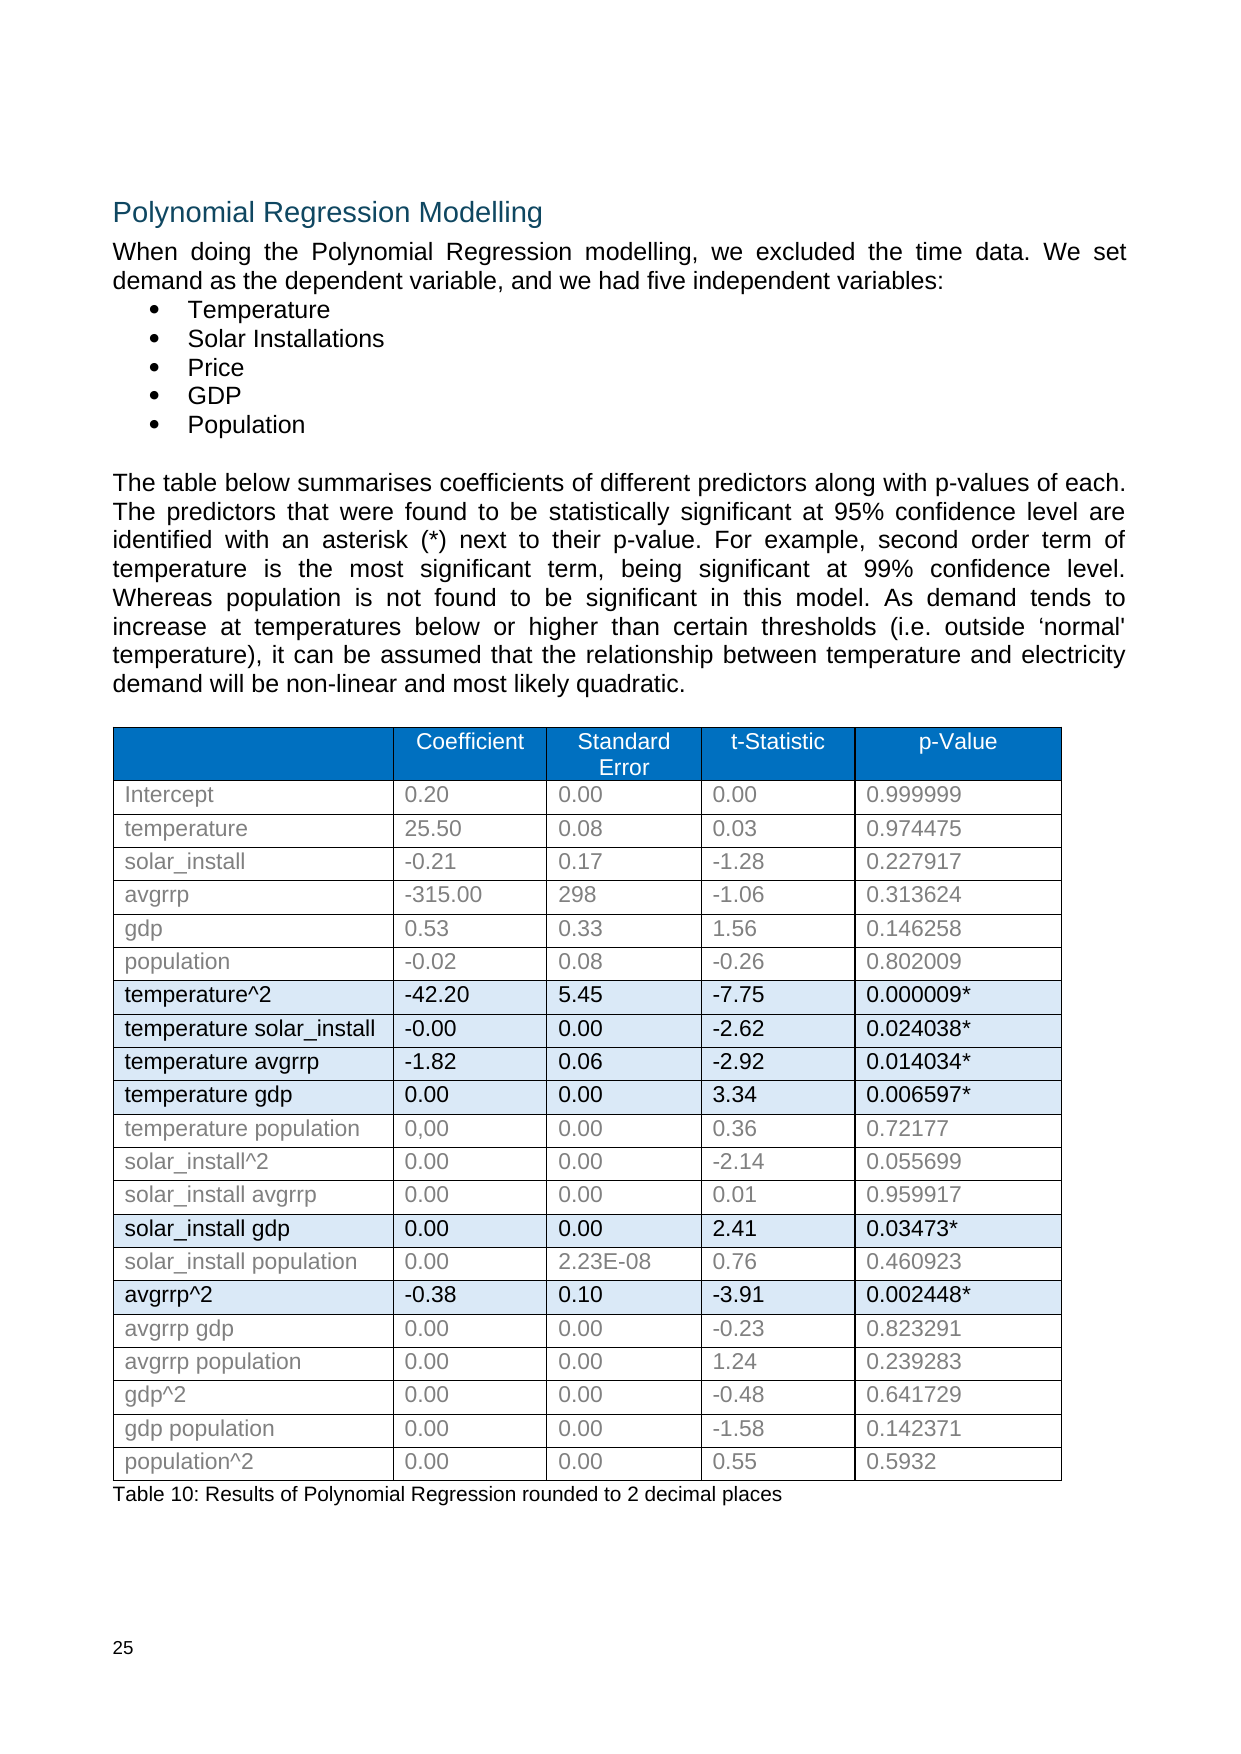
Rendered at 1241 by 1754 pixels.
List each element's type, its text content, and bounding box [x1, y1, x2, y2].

table_cell 0.00 [394, 1248, 546, 1280]
table_cell 0.00 [547, 1148, 701, 1180]
table_header Coefficient [394, 728, 546, 780]
table_cell -7.75 [702, 981, 854, 1014]
table_cell 0.00 [702, 781, 854, 814]
table_cell -0.38 [394, 1281, 546, 1314]
table_cell temperature avgrrp [114, 1048, 393, 1080]
table_cell temperature population [114, 1115, 393, 1147]
table_cell -0.00 [394, 1015, 546, 1047]
table_cell 0.146258 [856, 915, 1061, 947]
text Table 10: Results of Polynomial Regression rounded to 2 decimal places [112, 1481, 1128, 1505]
table_cell temperature [114, 815, 393, 847]
table_cell -1.58 [702, 1415, 854, 1447]
table_cell 0.142371 [856, 1415, 1061, 1447]
table_cell 0.00 [547, 1448, 701, 1480]
table_cell 0.055699 [856, 1148, 1061, 1180]
table_cell solar_install avgrrp [114, 1181, 393, 1214]
table_cell gdp population [114, 1415, 393, 1447]
table_cell 0.00 [394, 1181, 546, 1214]
table_cell -42.20 [394, 981, 546, 1014]
table_cell 3.34 [702, 1081, 854, 1114]
table_cell 1.24 [702, 1348, 854, 1380]
list Solar Installations [150, 324, 1128, 352]
table_cell 0.823291 [856, 1315, 1061, 1347]
table_cell -0.26 [702, 948, 854, 980]
table_cell -3.91 [702, 1281, 854, 1314]
table_cell solar_install population [114, 1248, 393, 1280]
table_cell -0.23 [702, 1315, 854, 1347]
table_cell 0.00 [394, 1415, 546, 1447]
list Price [150, 352, 1128, 381]
table_cell 0.10 [547, 1281, 701, 1314]
text When doing the Polynomial Regression modelling, we excluded the time data. We set demand as the dependent variable, and we had five independent variables: [112, 237, 1128, 295]
table_cell 0.00 [547, 1081, 701, 1114]
table_cell 0.000009* [856, 981, 1061, 1014]
table_cell -0.02 [394, 948, 546, 980]
table_cell 0.08 [547, 948, 701, 980]
table_cell 0.08 [547, 815, 701, 847]
table_cell 0.641729 [856, 1381, 1061, 1414]
table_cell 0.460923 [856, 1248, 1061, 1280]
table_cell solar_install gdp [114, 1215, 393, 1247]
table_cell 0.03473* [856, 1215, 1061, 1247]
table_cell -0.21 [394, 848, 546, 880]
list Population [150, 410, 1128, 439]
table_cell 0.024038* [856, 1015, 1061, 1047]
table_cell -0.48 [702, 1381, 854, 1414]
table_cell 0.76 [702, 1248, 854, 1280]
table_cell 0.00 [547, 1415, 701, 1447]
table_cell 0.014034* [856, 1048, 1061, 1080]
table_cell -2.92 [702, 1048, 854, 1080]
table_cell 25.50 [394, 815, 546, 847]
table_cell 0.313624 [856, 881, 1061, 914]
table_cell 2.41 [702, 1215, 854, 1247]
table_cell 0.006597* [856, 1081, 1061, 1114]
table_cell -1.82 [394, 1048, 546, 1080]
table_cell Intercept [114, 781, 393, 814]
text The table below summarises coefficients of different predictors along with p-values of each. The predictors that were found to be statistically significant at 95% confidence level are identified with an asterisk (*) next to their p-value. For example, second order term of temperature is the most significant term, being significant at 99% confidence level. Whereas population is not found to be significant in this model. As demand tends to increase at temperatures below or higher than certain thresholds (i.e. outside ‘normal' temperature), it can be assumed that the relationship between temperature and electricity demand will be non-linear and most likely quadratic. [112, 468, 1128, 698]
table_cell avgrrp gdp [114, 1315, 393, 1347]
table_cell 0.00 [394, 1315, 546, 1347]
table_cell -2.62 [702, 1015, 854, 1047]
table_cell 0.00 [547, 1348, 701, 1380]
table_cell 0.36 [702, 1115, 854, 1147]
table_cell -1.28 [702, 848, 854, 880]
table_cell 0.00 [394, 1381, 546, 1414]
table_cell -1.06 [702, 881, 854, 914]
table_cell gdp [114, 915, 393, 947]
table_cell 1.56 [702, 915, 854, 947]
table_cell 0.72177 [856, 1115, 1061, 1147]
table_cell 0.00 [547, 1115, 701, 1147]
table_cell 0.974475 [856, 815, 1061, 847]
table_cell temperature^2 [114, 981, 393, 1014]
subtitle Polynomial Regression Modelling [112, 195, 1128, 229]
table_cell population^2 [114, 1448, 393, 1480]
table_cell 0.20 [394, 781, 546, 814]
table_cell population [114, 948, 393, 980]
table_cell 5.45 [547, 981, 701, 1014]
table_cell 0,00 [394, 1115, 546, 1147]
table_header Standard Error [547, 728, 701, 780]
table_cell 0.00 [394, 1081, 546, 1114]
table_cell 0.00 [394, 1448, 546, 1480]
table_cell 0.55 [702, 1448, 854, 1480]
table_cell gdp^2 [114, 1381, 393, 1414]
table_cell 0.802009 [856, 948, 1061, 980]
table_cell 0.53 [394, 915, 546, 947]
table_cell 0.999999 [856, 781, 1061, 814]
table_cell avgrrp^2 [114, 1281, 393, 1314]
table_cell 0.03 [702, 815, 854, 847]
list Temperature [150, 295, 1128, 324]
table_cell 0.00 [547, 1381, 701, 1414]
table_cell 0.00 [547, 781, 701, 814]
table_cell avgrrp population [114, 1348, 393, 1380]
table_cell 0.239283 [856, 1348, 1061, 1380]
table_cell avgrrp [114, 881, 393, 914]
table_cell solar_install [114, 848, 393, 880]
table_cell 0.959917 [856, 1181, 1061, 1214]
table_cell 0.00 [394, 1348, 546, 1380]
table_header [114, 728, 393, 780]
table_header p-Value [856, 728, 1061, 780]
table_cell 0.00 [547, 1215, 701, 1247]
table_cell 0.002448* [856, 1281, 1061, 1314]
table_cell 0.00 [394, 1148, 546, 1180]
table_cell 0.00 [547, 1315, 701, 1347]
table_cell 0.06 [547, 1048, 701, 1080]
table_cell 0.01 [702, 1181, 854, 1214]
list GDP [150, 381, 1128, 410]
table_cell 0.00 [547, 1181, 701, 1214]
table_cell solar_install^2 [114, 1148, 393, 1180]
table_cell temperature solar_install [114, 1015, 393, 1047]
table_cell 0.00 [394, 1215, 546, 1247]
table_cell 298 [547, 881, 701, 914]
table_cell 0.5932 [856, 1448, 1061, 1480]
table_cell 0.00 [547, 1015, 701, 1047]
table_cell 0.17 [547, 848, 701, 880]
table_cell temperature gdp [114, 1081, 393, 1114]
table_cell -2.14 [702, 1148, 854, 1180]
table_cell -315.00 [394, 881, 546, 914]
table_cell 0.227917 [856, 848, 1061, 880]
table_header t-Statistic [702, 728, 854, 780]
table_cell 0.33 [547, 915, 701, 947]
table_cell 2.23E-08 [547, 1248, 701, 1280]
